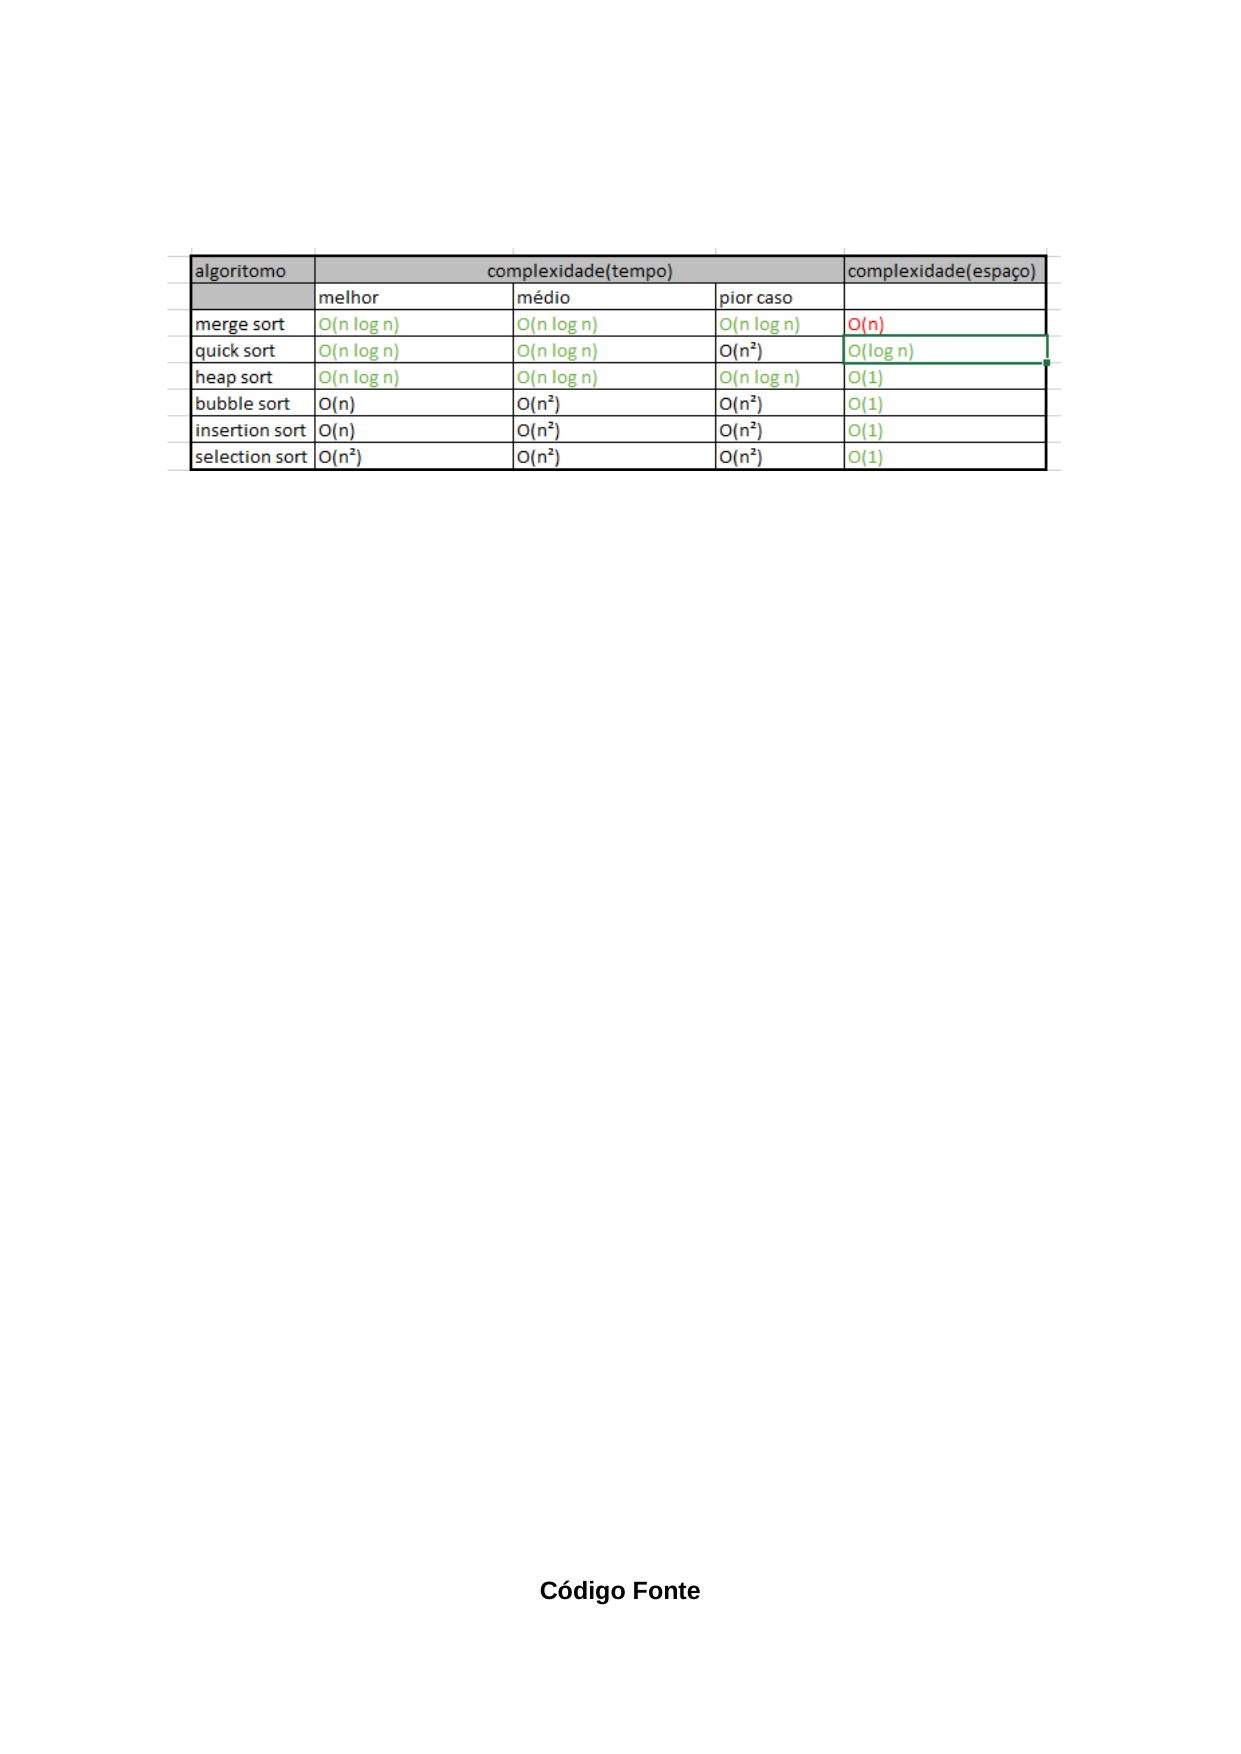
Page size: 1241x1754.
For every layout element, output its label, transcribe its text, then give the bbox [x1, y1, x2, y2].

picture [167, 248, 1061, 471]
text Código Fonte [177, 1576, 1063, 1605]
